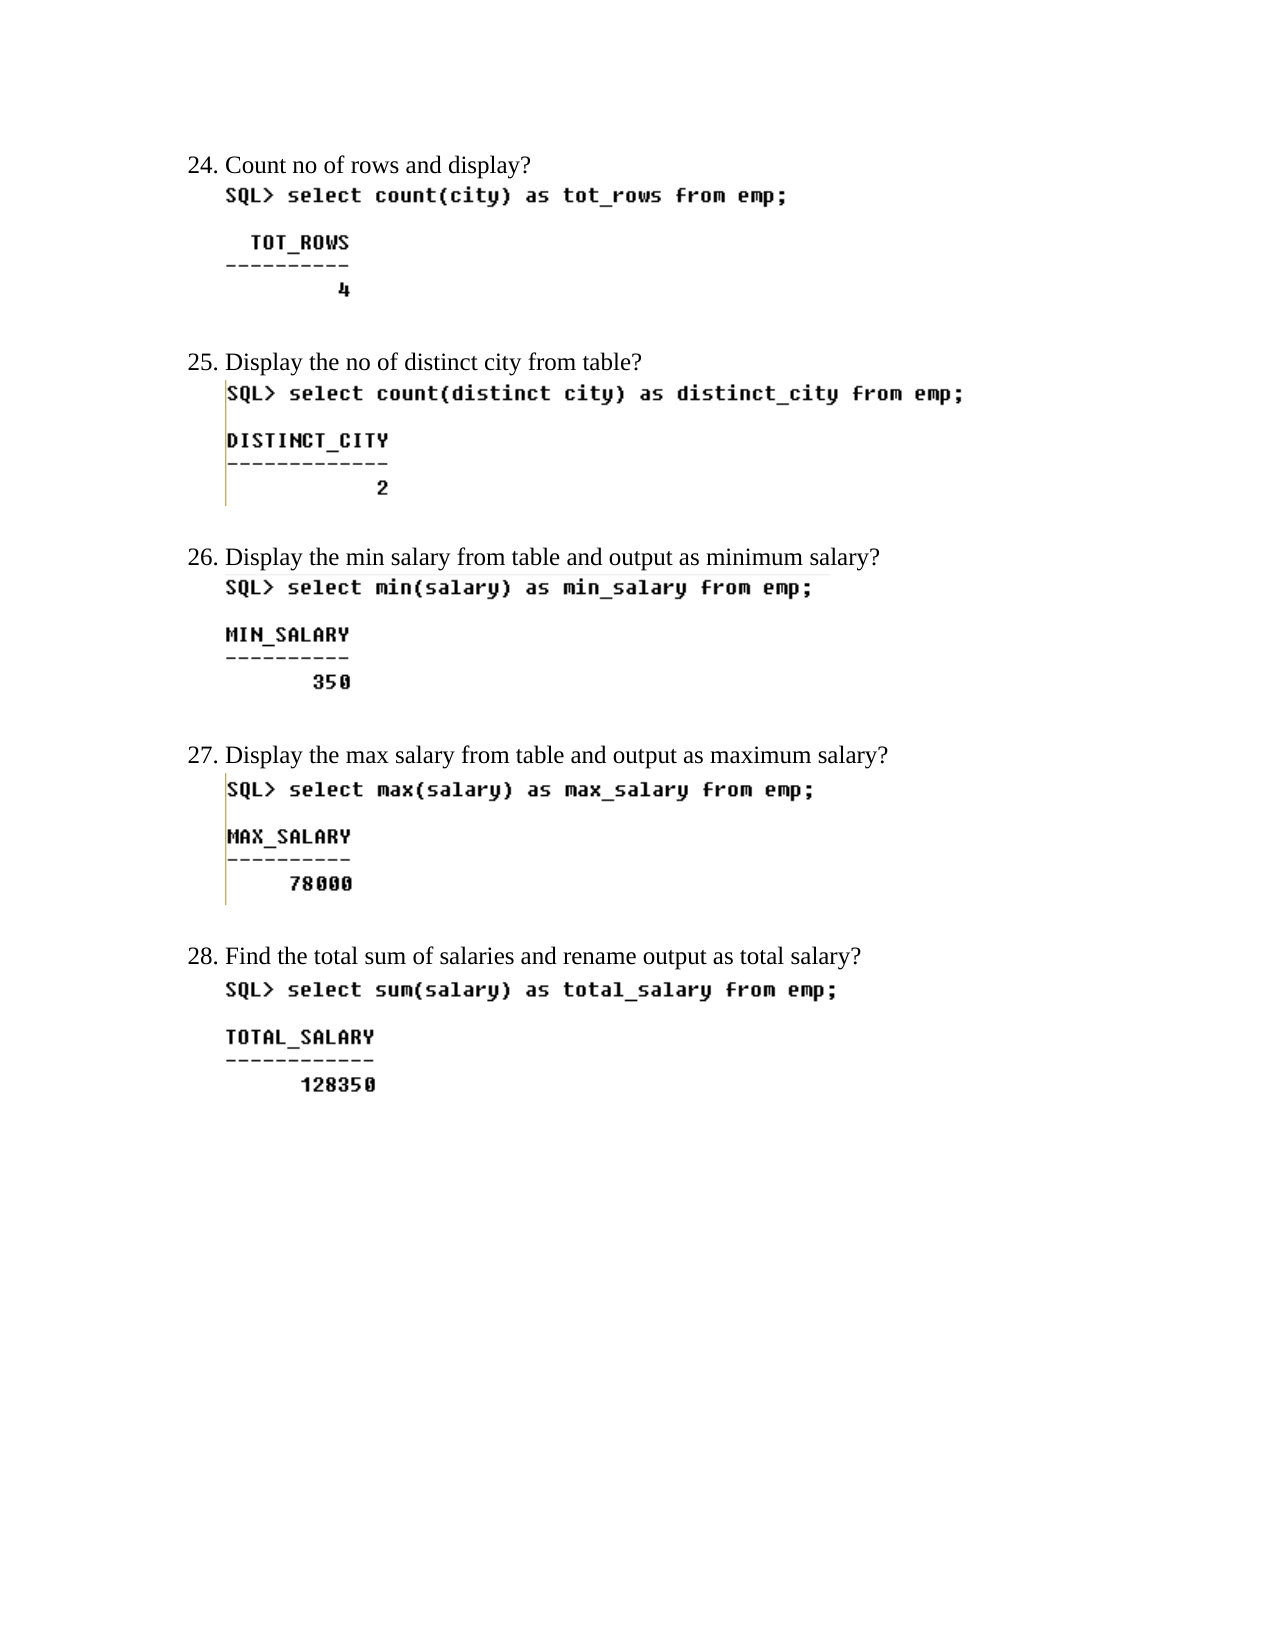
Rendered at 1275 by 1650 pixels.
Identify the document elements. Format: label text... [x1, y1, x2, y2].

picture [225, 974, 883, 1103]
picture [225, 182, 811, 311]
picture [225, 574, 830, 705]
picture [225, 380, 994, 506]
picture [225, 773, 860, 905]
